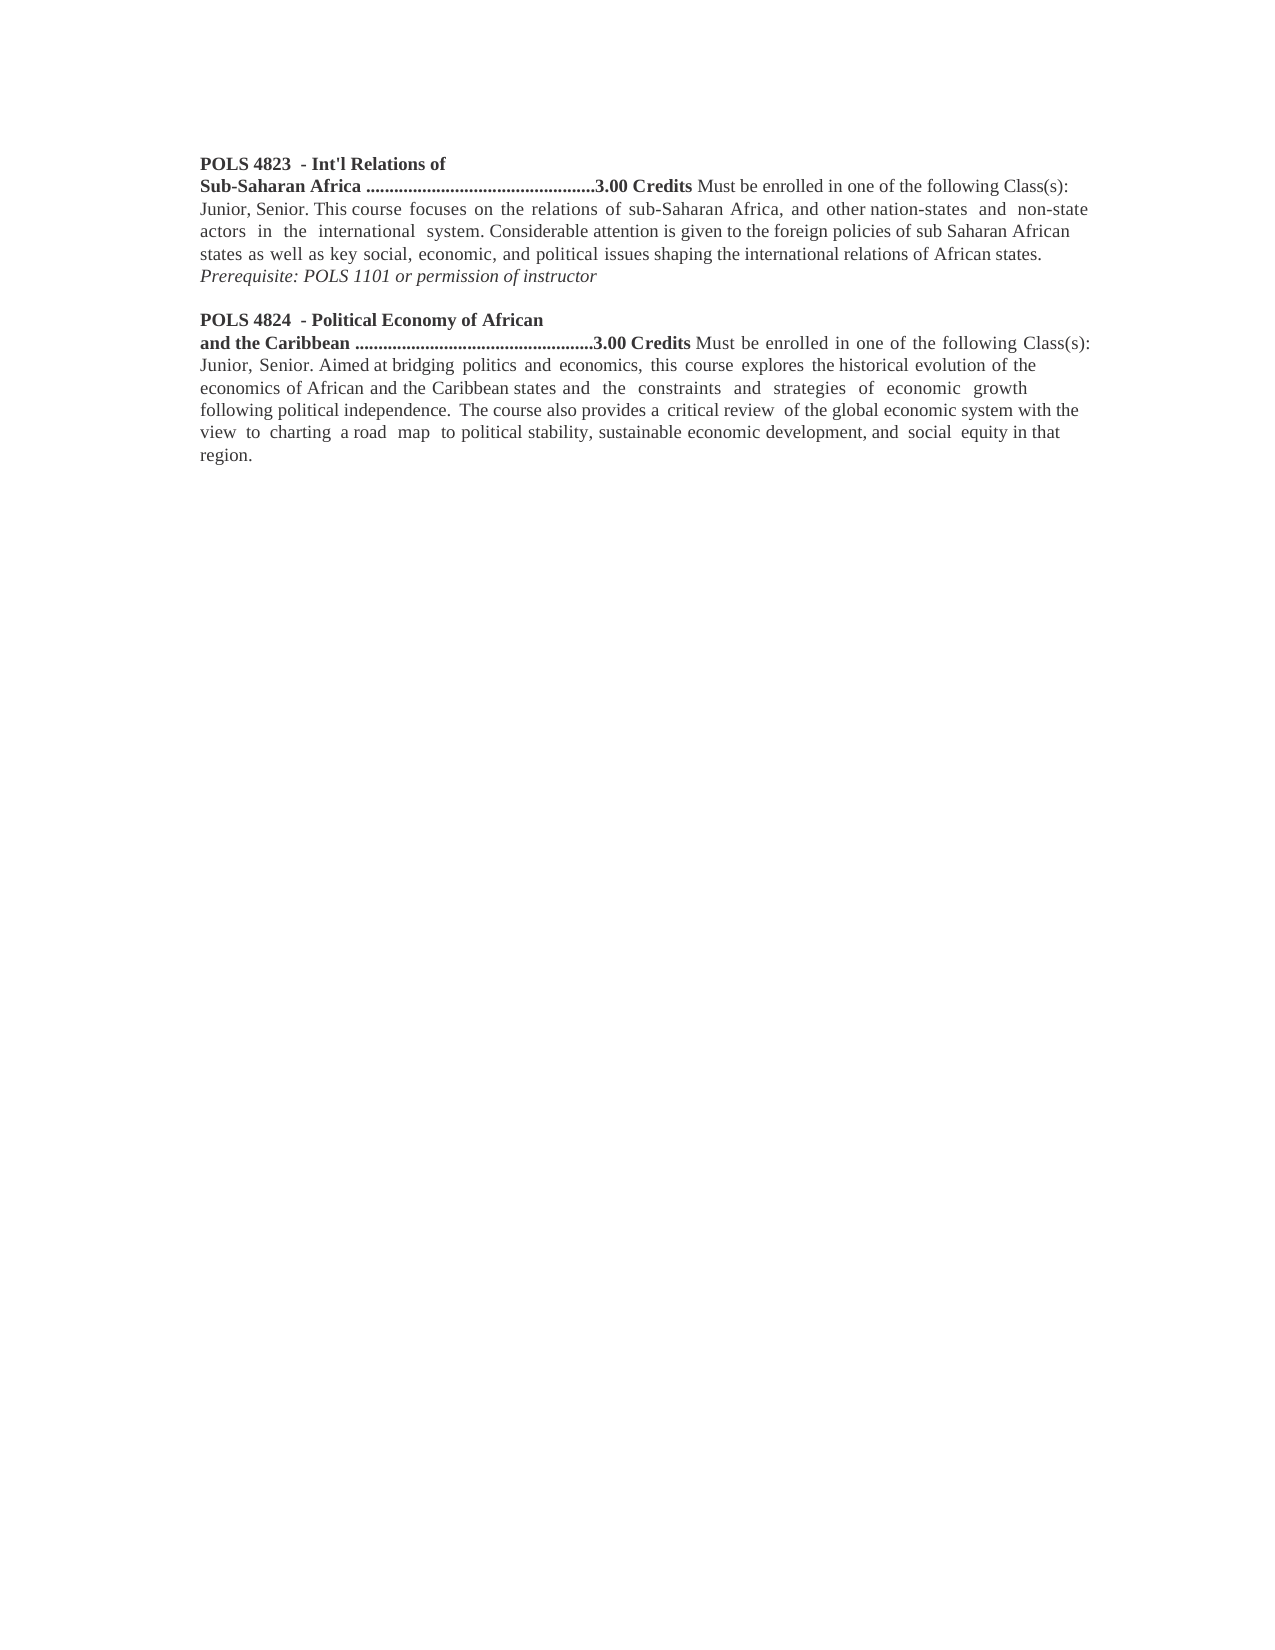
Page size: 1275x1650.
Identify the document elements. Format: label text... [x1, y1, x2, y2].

text POLS 4824 - Political Economy of African [200, 309, 1087, 331]
text Sub-Saharan Africa .................................................3.00 Credits Must be enrolled in one of the following Class(s): Junior, Senior. This course focuses on the relations of sub-Saharan Africa, and other nation-states and non-state actors in the international system. Considerable attention is given to the foreign policies of sub Saharan African states as well as key social, economic, and political issues shaping the international relations of African states. [200, 175, 1091, 264]
text and the Caribbean ...................................................3.00 Credits Must be enrolled in one of the following Class(s): Junior, Senior. Aimed at bridging politics and economics, this course explores the historical evolution of the economics of African and the Caribbean states and the constraints and strategies of economic growth following political independence. The course also provides a critical review of the global economic system with the view to charting a road map to political stability, sustainable economic development, and social equity in that region. [200, 332, 1091, 465]
text Prerequisite: POLS 1101 or permission of instructor [200, 265, 1087, 286]
text POLS 4823 - Int'l Relations of [200, 153, 1087, 175]
